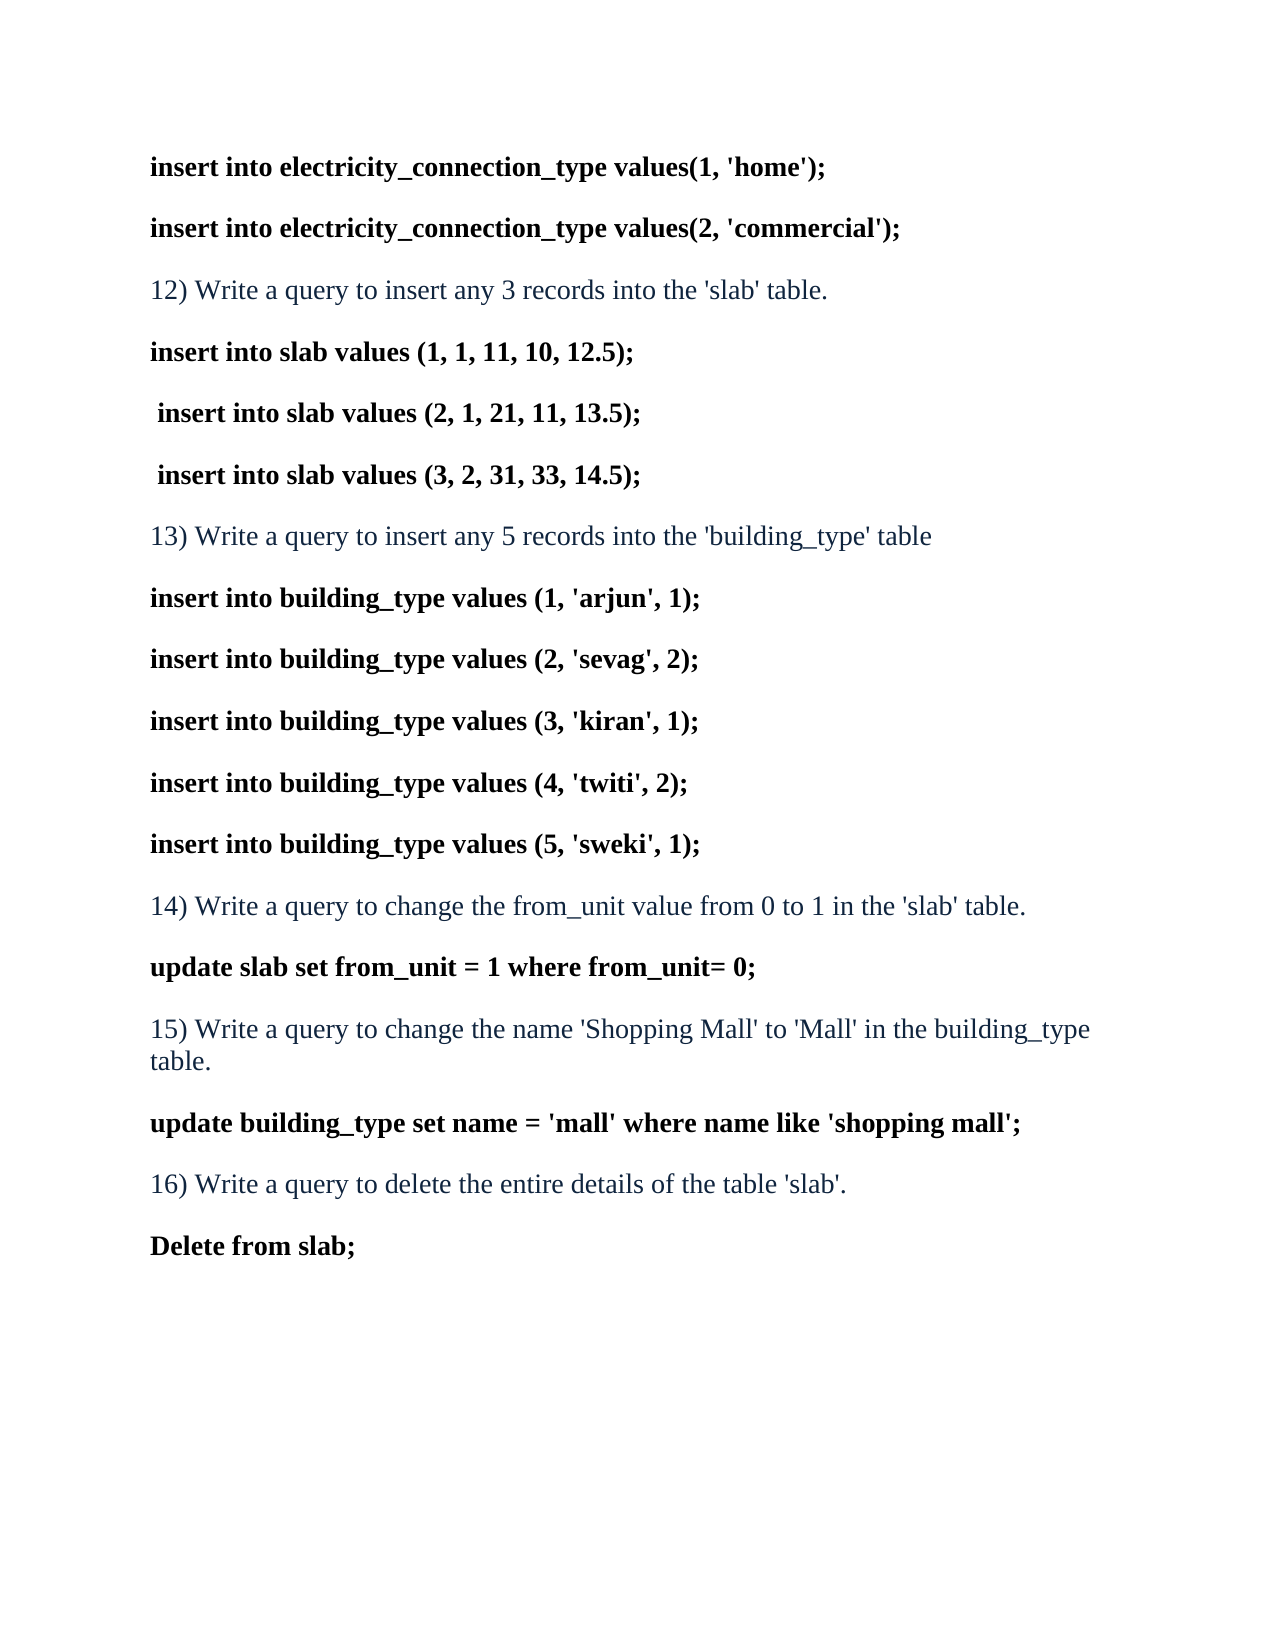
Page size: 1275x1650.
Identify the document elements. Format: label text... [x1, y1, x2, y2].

text insert into building_type values (1, 'arjun', 1); [150, 581, 1125, 613]
text insert into electricity_connection_type values(1, 'home'); [150, 150, 1125, 182]
text Delete from slab; [150, 1229, 1125, 1261]
text insert into electricity_connection_type values(2, 'commercial'); [150, 212, 1125, 244]
text 12) Write a query to insert any 3 records into the 'slab' table. [150, 273, 1125, 306]
text insert into building_type values (2, 'sevag', 2); [150, 642, 1125, 675]
text insert into building_type values (4, 'twiti', 2); [150, 766, 1125, 798]
text update slab set from_unit = 1 where from_unit= 0; [150, 950, 1125, 983]
text insert into building_type values (5, 'sweki', 1); [150, 827, 1125, 859]
text 13) Write a query to insert any 5 records into the 'building_type' table [150, 519, 1125, 552]
text 14) Write a query to change the from_unit value from 0 to 1 in the 'slab' table. [150, 889, 1125, 921]
text 15) Write a query to change the name 'Shopping Mall' to 'Mall' in the building_type table. [150, 1012, 1125, 1077]
text update building_type set name = 'mall' where name like 'shopping mall'; [150, 1106, 1125, 1138]
text insert into slab values (2, 1, 21, 11, 13.5); [150, 396, 1125, 429]
text insert into building_type values (3, 'kiran', 1); [150, 704, 1125, 736]
text insert into slab values (1, 1, 11, 10, 12.5); [150, 335, 1125, 367]
text insert into slab values (3, 2, 31, 33, 14.5); [150, 458, 1125, 490]
text 16) Write a query to delete the entire details of the table 'slab'. [150, 1167, 1125, 1200]
